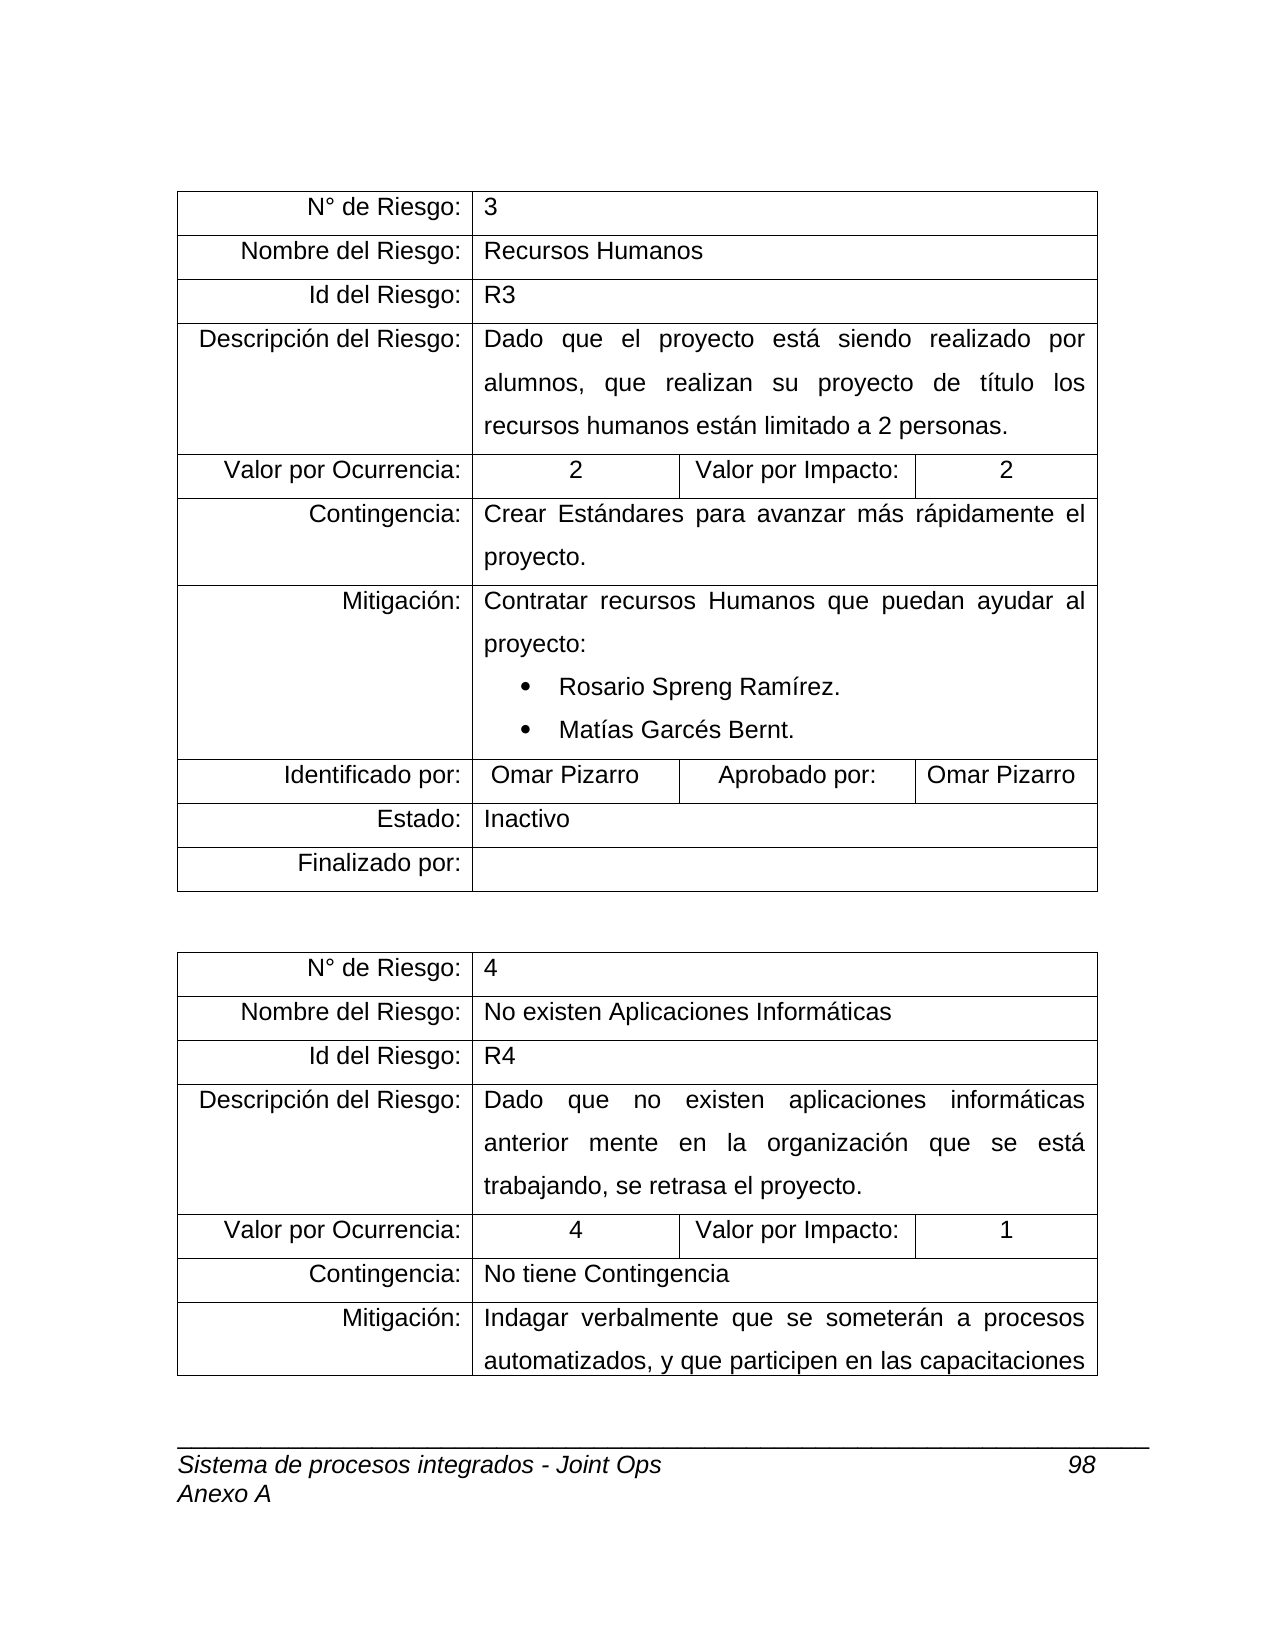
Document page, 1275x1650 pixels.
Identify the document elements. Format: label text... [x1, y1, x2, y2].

table_cell Contingencia: [178, 1259, 472, 1302]
table_cell 2 [473, 455, 679, 498]
table_cell Identificado por: [178, 760, 472, 803]
table_header 4 [473, 953, 1097, 996]
table_cell Contratar recursos Humanos que puedan ayudar al proyecto: Rosario Spreng Ramírez. Matías Garcés Bernt. [473, 586, 1097, 758]
table_cell Valor por Ocurrencia: [178, 455, 472, 498]
table_cell Finalizado por: [178, 848, 472, 891]
table_cell Descripción del Riesgo: [178, 1085, 472, 1214]
table_cell Estado: [178, 804, 472, 847]
table_cell Valor por Impacto: [680, 1215, 915, 1258]
table_cell R4 [473, 1041, 1097, 1084]
table_cell 1 [916, 1215, 1097, 1258]
table_cell 4 [473, 1215, 679, 1258]
table_cell Id del Riesgo: [178, 1041, 472, 1084]
table_cell [473, 848, 1097, 891]
table_cell No tiene Contingencia [473, 1259, 1097, 1302]
table_header N° de Riesgo: [178, 953, 472, 996]
table_cell Omar Pizarro [916, 760, 1097, 803]
table_cell Nombre del Riesgo: [178, 236, 472, 279]
table_cell Aprobado por: [680, 760, 915, 803]
table_cell Omar Pizarro [473, 760, 679, 803]
table_cell Nombre del Riesgo: [178, 997, 472, 1040]
table_cell Mitigación: [178, 586, 472, 758]
table_cell Valor por Impacto: [680, 455, 915, 498]
table_cell Dado que no existen aplicaciones informáticas anterior mente en la organización que se está trabajando, se retrasa el proyecto. [473, 1085, 1097, 1214]
table_cell Contingencia: [178, 499, 472, 585]
table_cell Inactivo [473, 804, 1097, 847]
table_cell Valor por Ocurrencia: [178, 1215, 472, 1258]
table_cell Dado que el proyecto está siendo realizado por alumnos, que realizan su proyecto de título los recursos humanos están limitado a 2 personas. [473, 324, 1097, 454]
table_cell Id del Riesgo: [178, 280, 472, 323]
table_header N° de Riesgo: [178, 192, 472, 235]
table_cell 2 [916, 455, 1097, 498]
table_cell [473, 1303, 1097, 1375]
table_header 3 [473, 192, 1097, 235]
table_cell R3 [473, 280, 1097, 323]
table_cell Crear Estándares para avanzar más rápidamente el proyecto. [473, 499, 1097, 585]
table_cell No existen Aplicaciones Informáticas [473, 997, 1097, 1040]
table_cell Descripción del Riesgo: [178, 324, 472, 454]
table_cell Mitigación: [178, 1303, 472, 1375]
table_cell Recursos Humanos [473, 236, 1097, 279]
